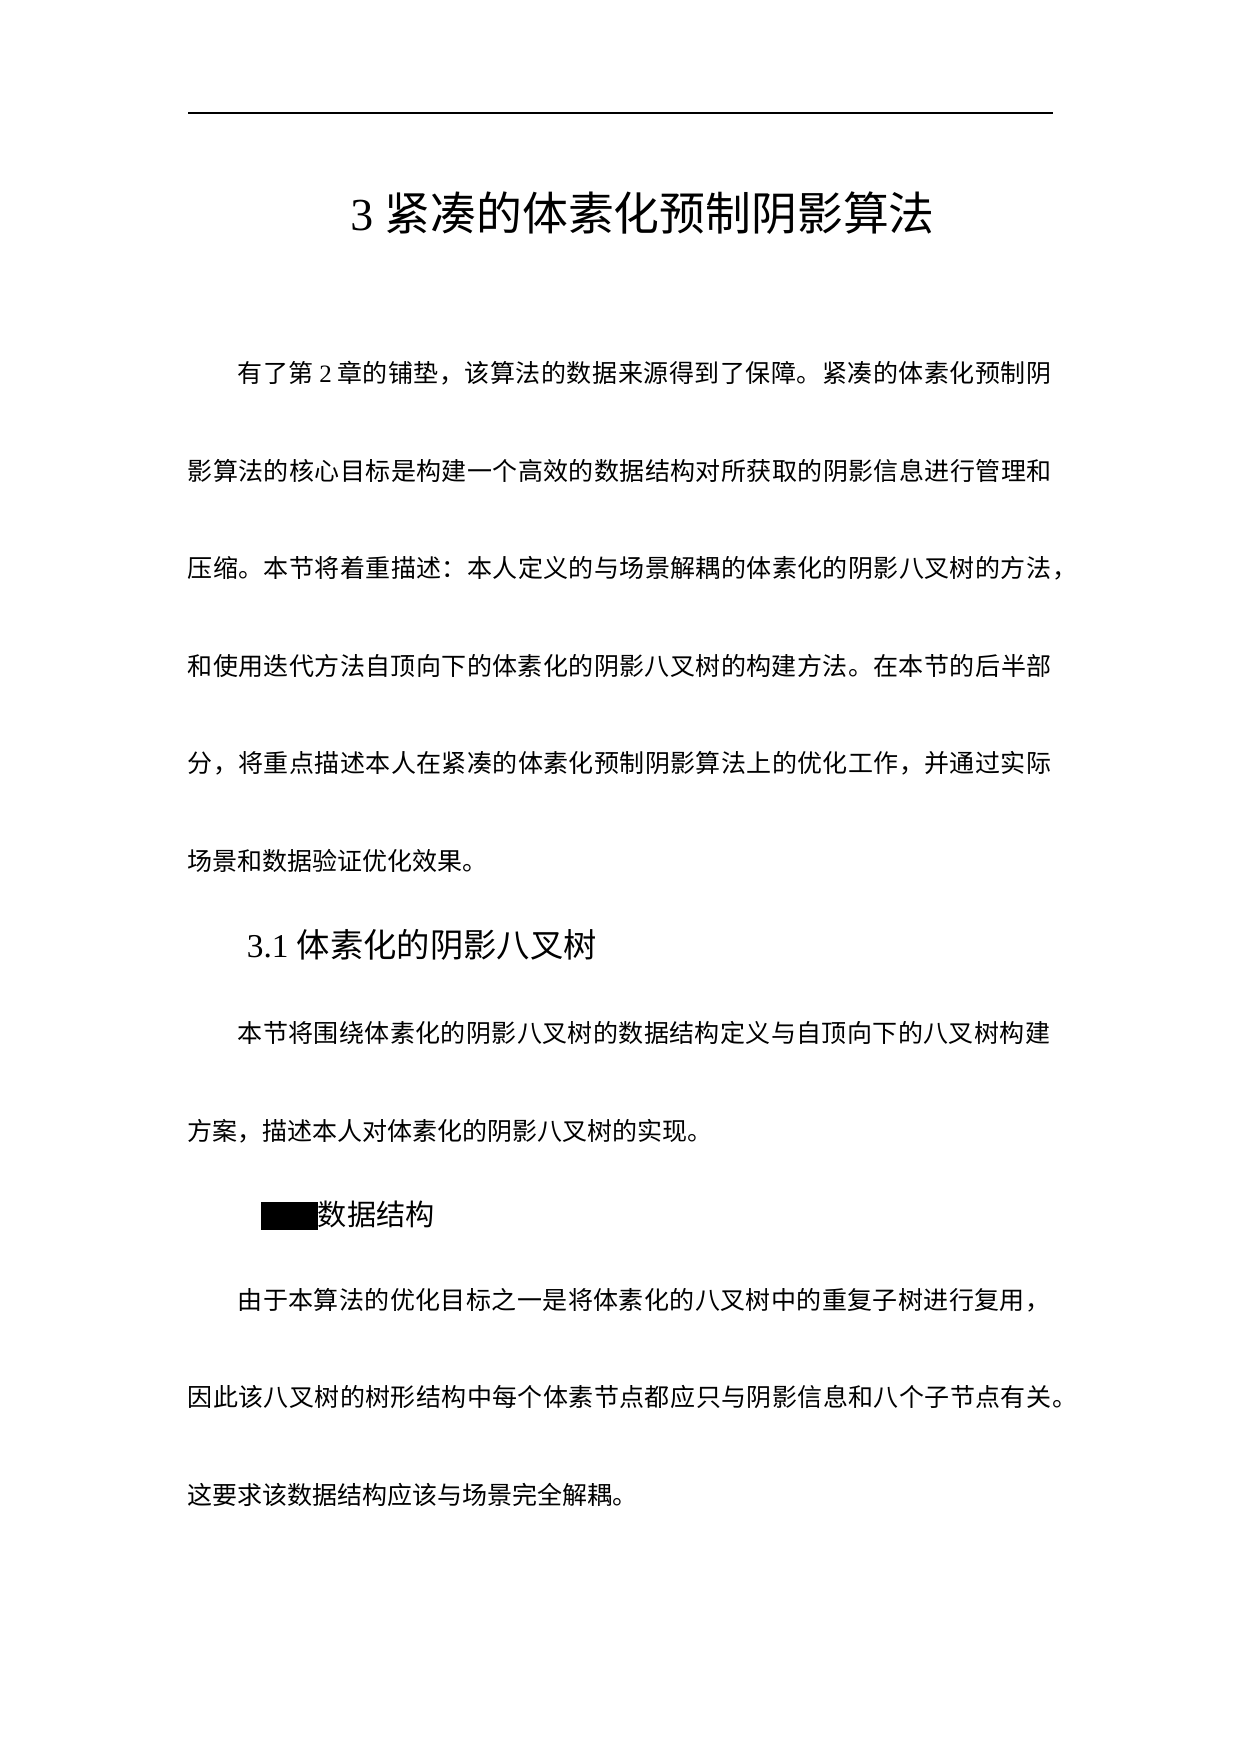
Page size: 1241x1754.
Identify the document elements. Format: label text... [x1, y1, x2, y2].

text 有了第2章的铺垫，该算法的数据来源得到了保障。紧凑的体素化预制阴影算法的核心目标是构建一个高效的数据结构对所获取的阴影信息进行管理和压缩。本节将着重描述：本人定义的与场景解耦的体素化的阴影八叉树的方法，和使用迭代方法自顶向下的体素化的阴影八叉树的构建方法。在本节的后半部分，将重点描述本人在紧凑的体素化预制阴影算法上的优化工作，并通过实际场景和数据验证优化效果。 [187, 339, 1053, 892]
text 由于本算法的优化目标之一是将体素化的八叉树中的重复子树进行复用，因此该八叉树的树形结构中每个体素节点都应只与阴影信息和八个子节点有关。这要求该数据结构应该与场景完全解耦。 [187, 1266, 1053, 1526]
text 本节将围绕体素化的阴影八叉树的数据结构定义与自顶向下的八叉树构建方案，描述本人对体素化的阴影八叉树的实现。 [187, 999, 1053, 1162]
subtitle 体素化的阴影八叉树 [247, 910, 1053, 975]
subtitle 紧凑的体素化预制阴影算法 [232, 162, 1053, 259]
subtitle 数据结构 [261, 1180, 1053, 1245]
